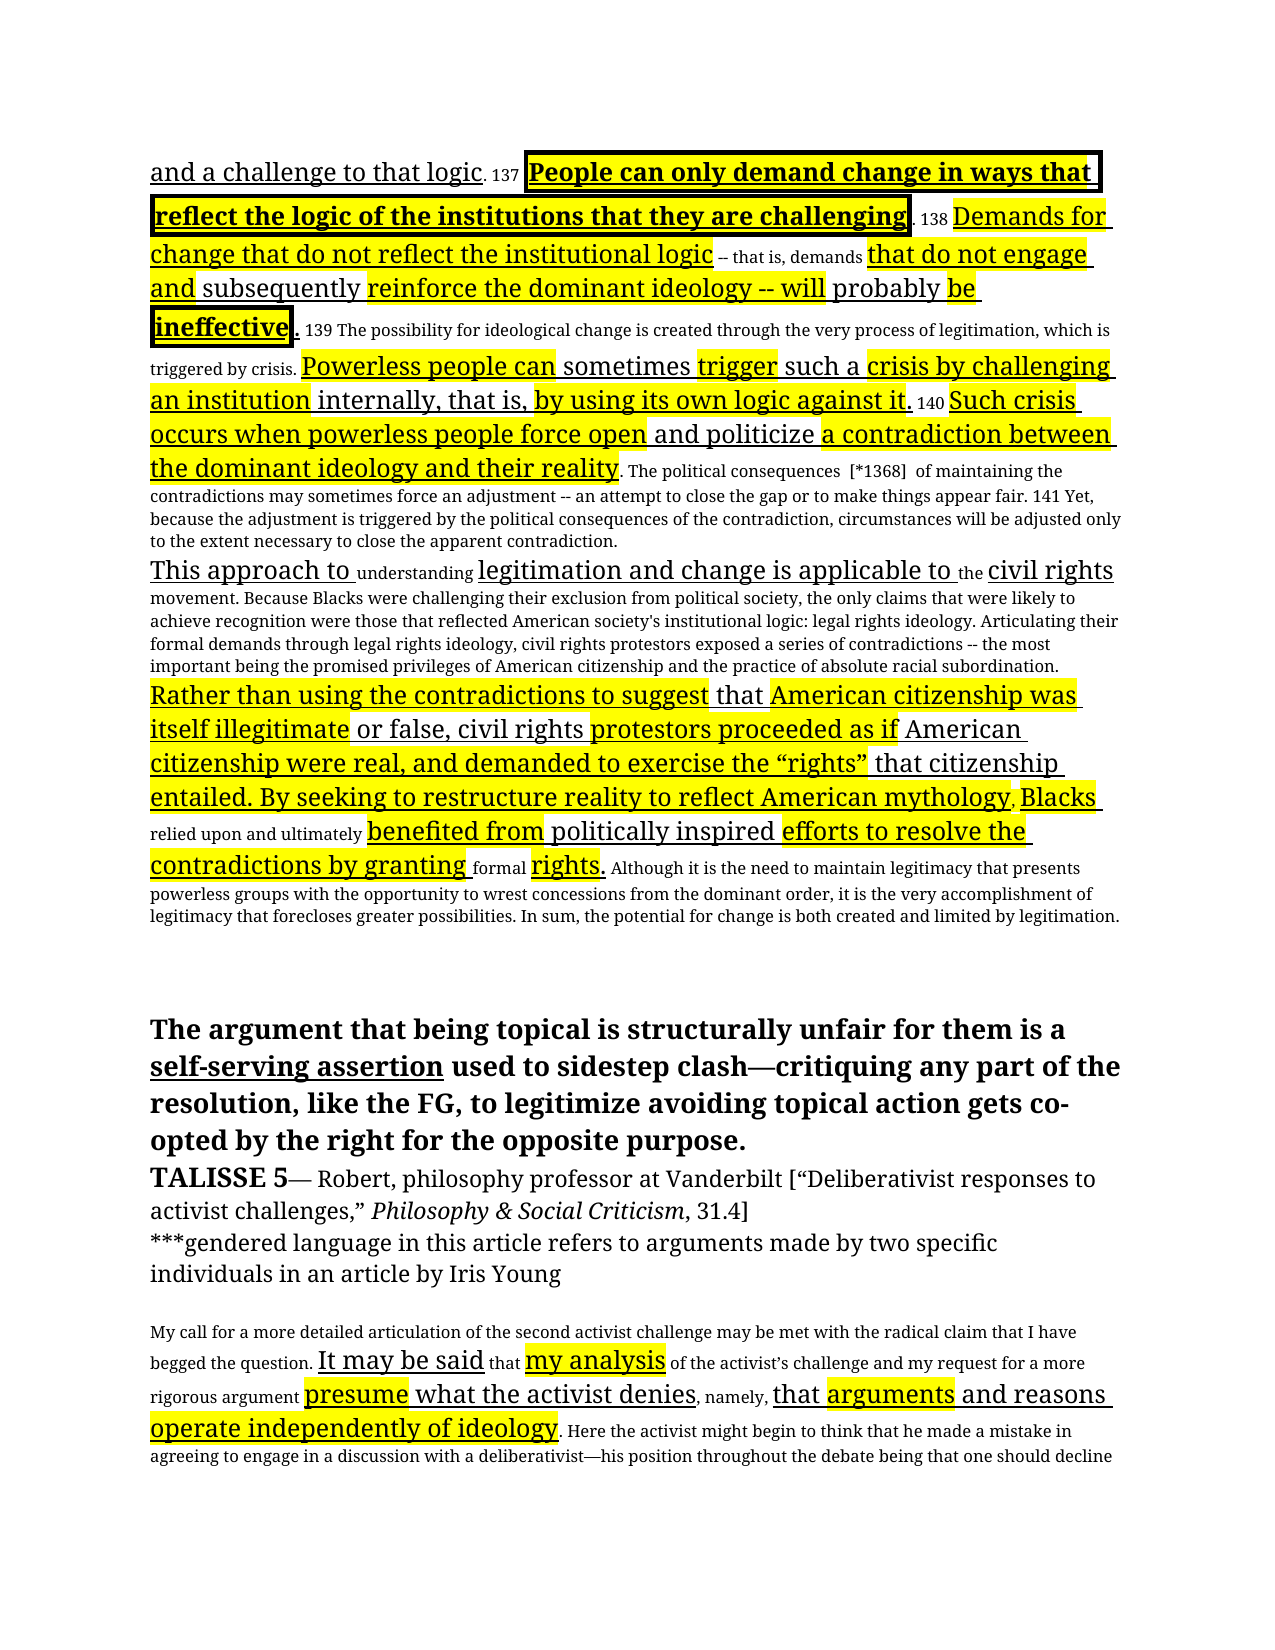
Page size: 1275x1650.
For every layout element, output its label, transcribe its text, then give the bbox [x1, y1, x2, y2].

text TALISSE 5— Robert, philosophy professor at Vanderbilt [“Deliberativist responses to activist challenges,” Philosophy & Social Criticism, 31.4] [150, 1158, 1125, 1226]
subtitle The argument that being topical is structurally unfair for them is a self-serving assertion used to sidestep clash—critiquing any part of the resolution, like the FG, to legitimize avoiding topical action gets co-opted by the right for the opposite purpose. [150, 1011, 1125, 1158]
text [150, 1320, 1125, 1468]
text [150, 150, 1125, 553]
text ***gendered language in this article refers to arguments made by two specific individuals in an article by Iris Young [150, 1226, 1125, 1289]
text This approach to understanding legitimation and change is applicable to the civil rights movement. Because Blacks were challenging their exclusion from political society, the only claims that were likely to achieve recognition were those that reflected American society's institutional logic: legal rights ideology. Articulating their formal demands through legal rights ideology, civil rights protestors exposed a series of contradictions -- the most important being the promised privileges of American citizenship and the practice of absolute racial subordination. Rather than using the contradictions to suggest that American citizenship was itself illegitimate or false, civil rights protestors proceeded as if American citizenship were real, and demanded to exercise the “rights” that citizenship entailed. By seeking to restructure reality to reflect American mythology, Blacks relied upon and ultimately benefited from politically inspired efforts to resolve the contradictions by granting formal rights. Although it is the need to maintain legitimacy that presents powerless groups with the opportunity to wrest concessions from the dominant order, it is the very accomplishment of legitimacy that forecloses greater possibilities. In sum, the potential for change is both created and limited by legitimation. [150, 553, 1125, 927]
